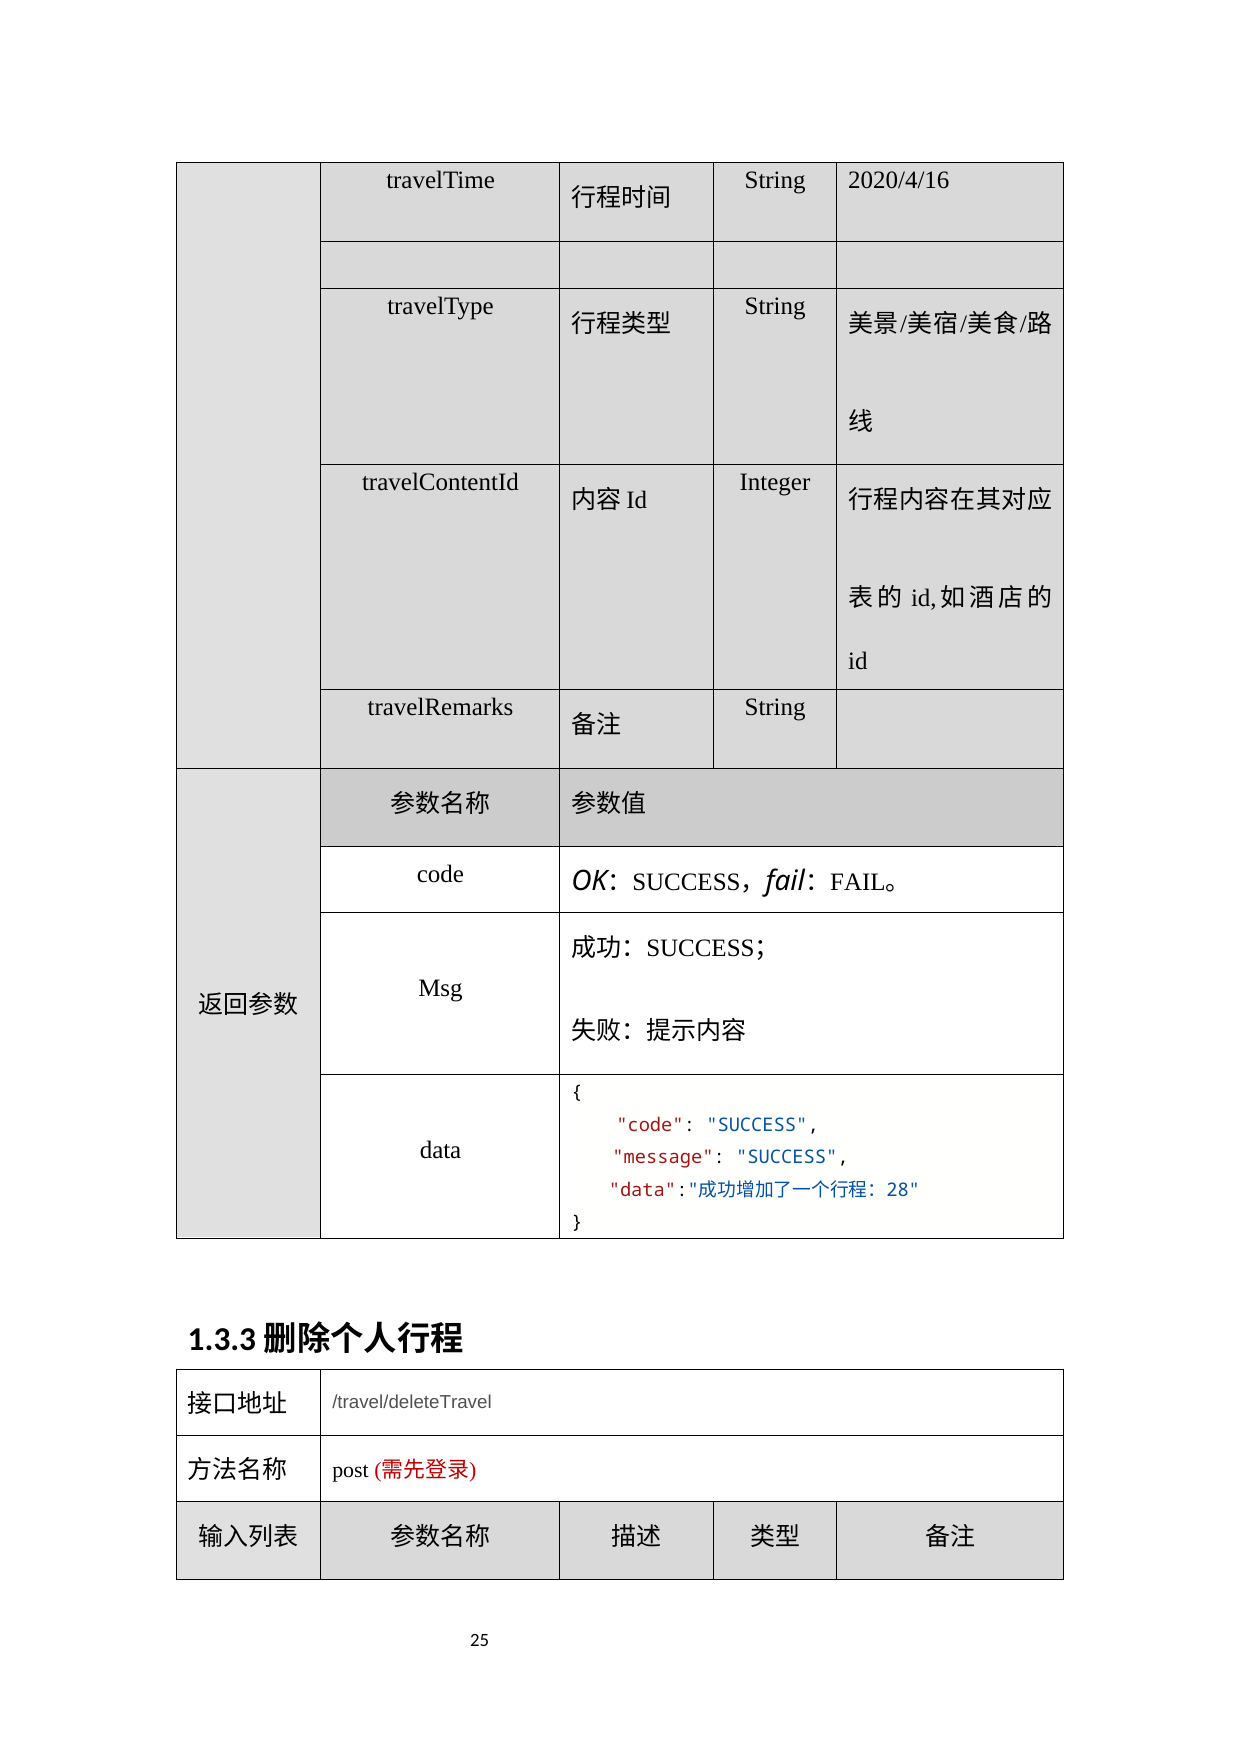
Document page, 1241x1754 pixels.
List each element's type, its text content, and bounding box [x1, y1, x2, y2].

table_cell 描述 [560, 1502, 713, 1579]
table_cell 参数名称 [321, 1502, 559, 1579]
table_header 接口地址 [177, 1370, 320, 1434]
table_cell 成功：SUCCESS； 失败：提示内容 [560, 913, 1063, 1074]
table_cell post (需先登录) [321, 1436, 1063, 1501]
table_cell 备注 [560, 690, 713, 768]
table_cell travelType [321, 289, 559, 464]
table_cell [560, 242, 713, 288]
table_cell 行程时间 [560, 163, 713, 241]
table_cell 参数名称 [321, 769, 559, 846]
table_cell 美景/美宿/美食/路线 [837, 289, 1063, 464]
table_cell 内容Id [560, 465, 713, 689]
table_cell travelTime [321, 163, 559, 241]
table_cell Integer [714, 465, 836, 689]
table_cell 输入列表 [177, 1502, 320, 1579]
table_cell data [321, 1075, 559, 1237]
table_cell [321, 242, 559, 288]
table_cell 备注 [837, 1502, 1063, 1579]
text 1.3.3 删除个人行程 [187, 1303, 1053, 1368]
table_cell travelRemarks [321, 690, 559, 768]
table_cell [714, 242, 836, 288]
table_cell 行程内容在其对应表的id,如酒店的id [837, 465, 1063, 689]
table_cell 返回参数 [177, 769, 320, 1237]
table_cell String [714, 690, 836, 768]
table_cell [837, 690, 1063, 768]
table_cell 参数值 [560, 769, 1063, 846]
table_cell String [714, 163, 836, 241]
table_cell 类型 [714, 1502, 836, 1579]
table_cell String [714, 289, 836, 464]
table_cell Msg [321, 913, 559, 1074]
table_cell 方法名称 [177, 1436, 320, 1501]
table_cell 2020/4/16 [837, 163, 1063, 241]
table_cell code [321, 847, 559, 912]
table_cell travelContentId [321, 465, 559, 689]
table_header /travel/deleteTravel [321, 1370, 1063, 1434]
table_cell 行程类型 [560, 289, 713, 464]
table_cell [837, 242, 1063, 288]
